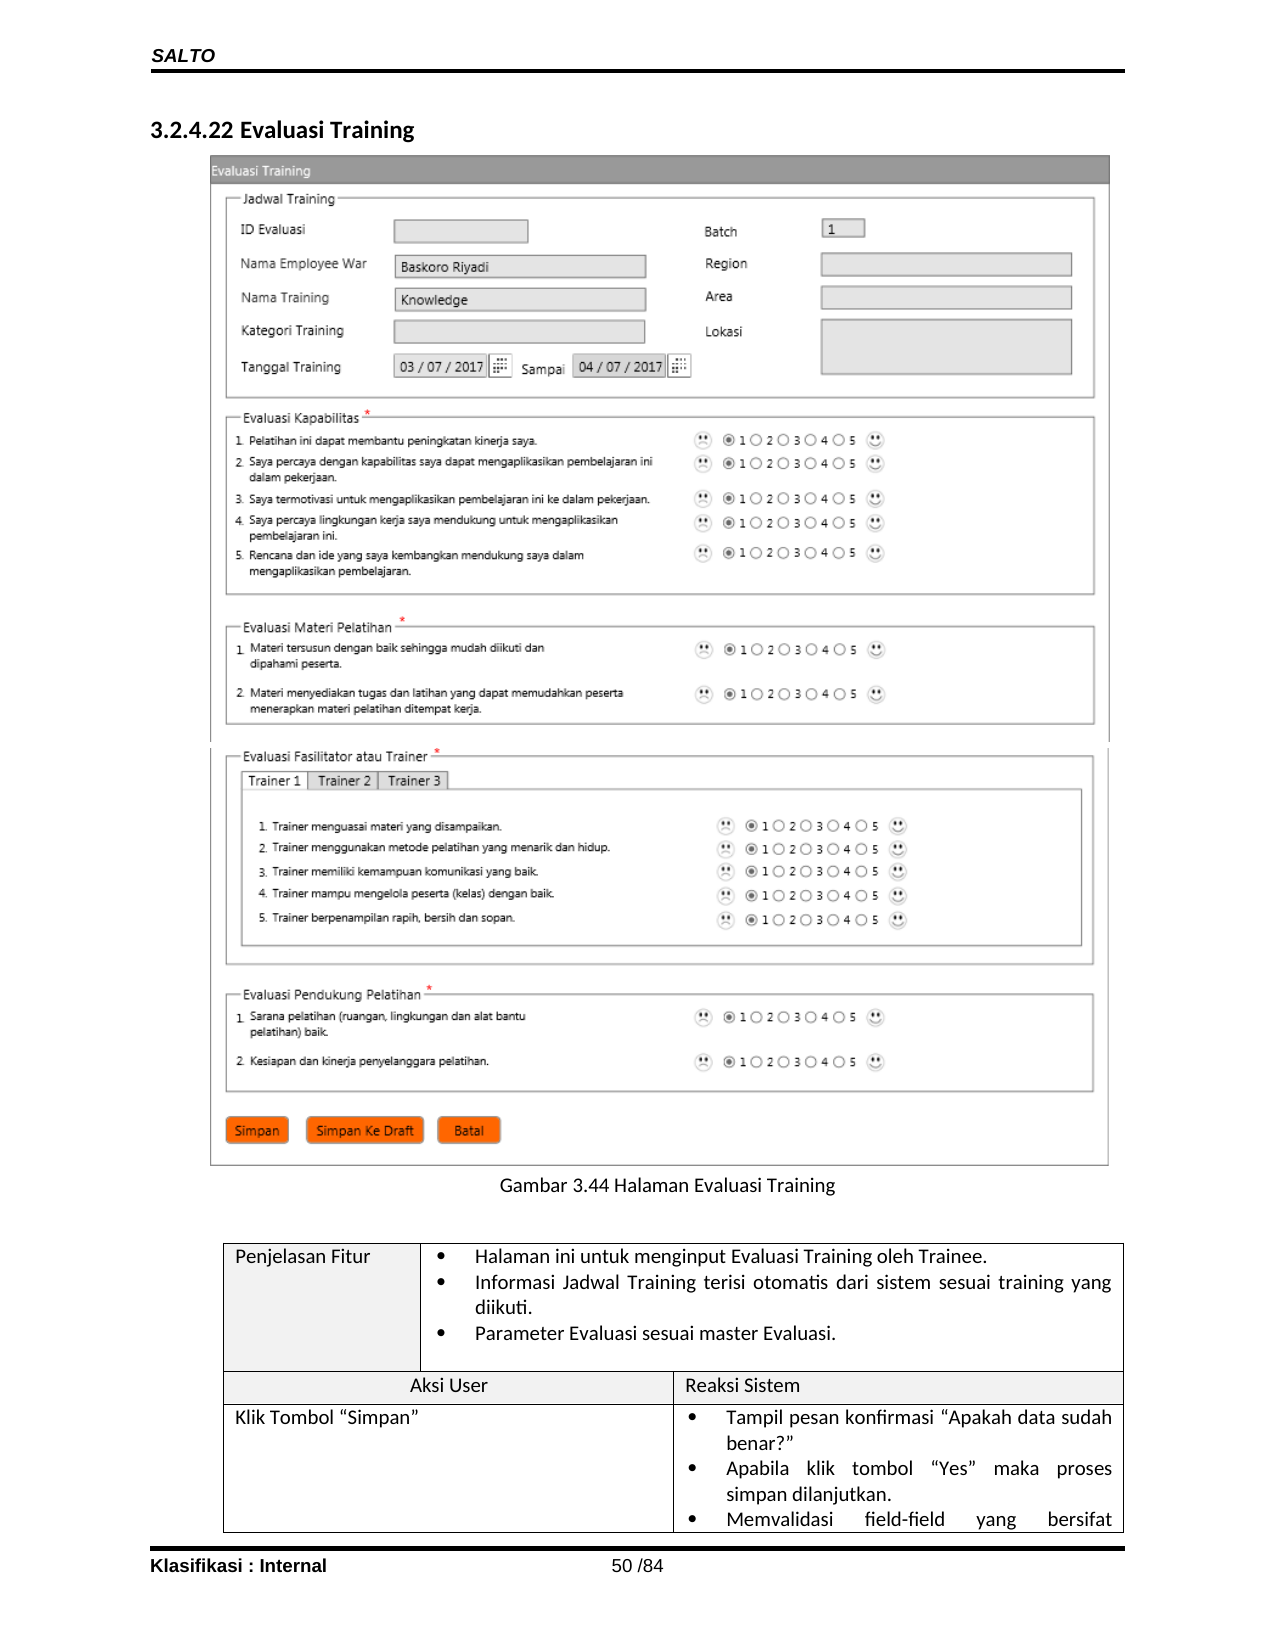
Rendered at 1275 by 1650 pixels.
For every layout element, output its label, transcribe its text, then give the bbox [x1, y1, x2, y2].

subtitle Evaluasi Training [150, 114, 1125, 145]
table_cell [674, 1405, 1123, 1532]
picture [210, 748, 1109, 1166]
picture [210, 155, 1110, 742]
table_header Penjelasan Fitur [224, 1244, 420, 1371]
table_cell Reaksi Sistem [674, 1372, 1123, 1403]
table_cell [224, 1405, 673, 1532]
table_cell Aksi User [224, 1372, 673, 1403]
table_header Halaman ini untuk menginput Evaluasi Training oleh Trainee. Informasi Jadwal Training terisi otomatis dari sistem sesuai training yang diikuti. Parameter Evaluasi sesuai master Evaluasi. [421, 1244, 1123, 1371]
